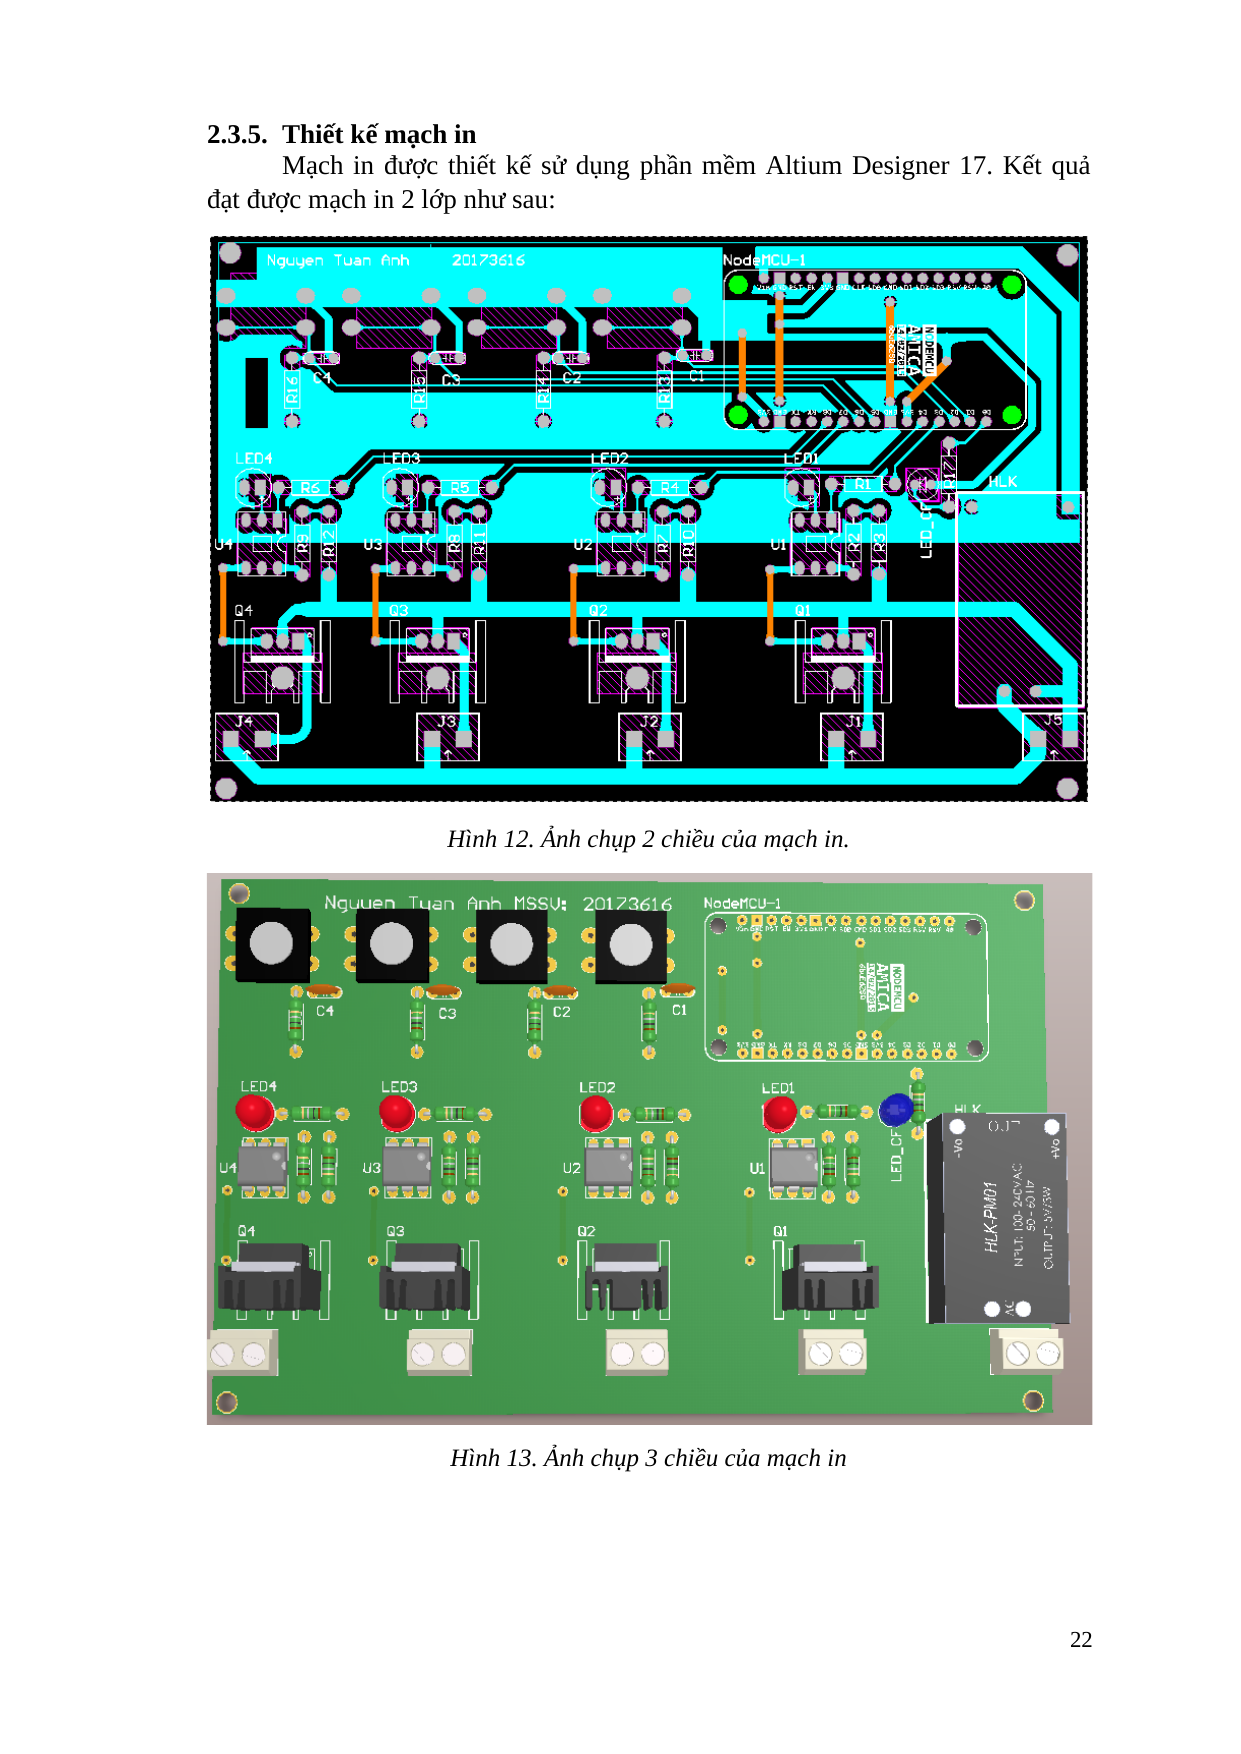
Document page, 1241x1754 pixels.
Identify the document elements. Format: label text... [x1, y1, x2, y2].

picture [206, 233, 1093, 806]
text Hình 13. Ảnh chụp 3 chiều của mạch in [207, 1443, 1092, 1472]
text Mạch in được thiết kế sử dụng phần mềm Altium Designer 17. Kết quả đạt được mạch in 2 lớp như sau: [207, 149, 1092, 214]
text Hình 12. Ảnh chụp 2 chiều của mạch in. [207, 824, 1092, 853]
subtitle Thiết kế mạch in [207, 118, 1092, 149]
picture [206, 873, 1093, 1425]
